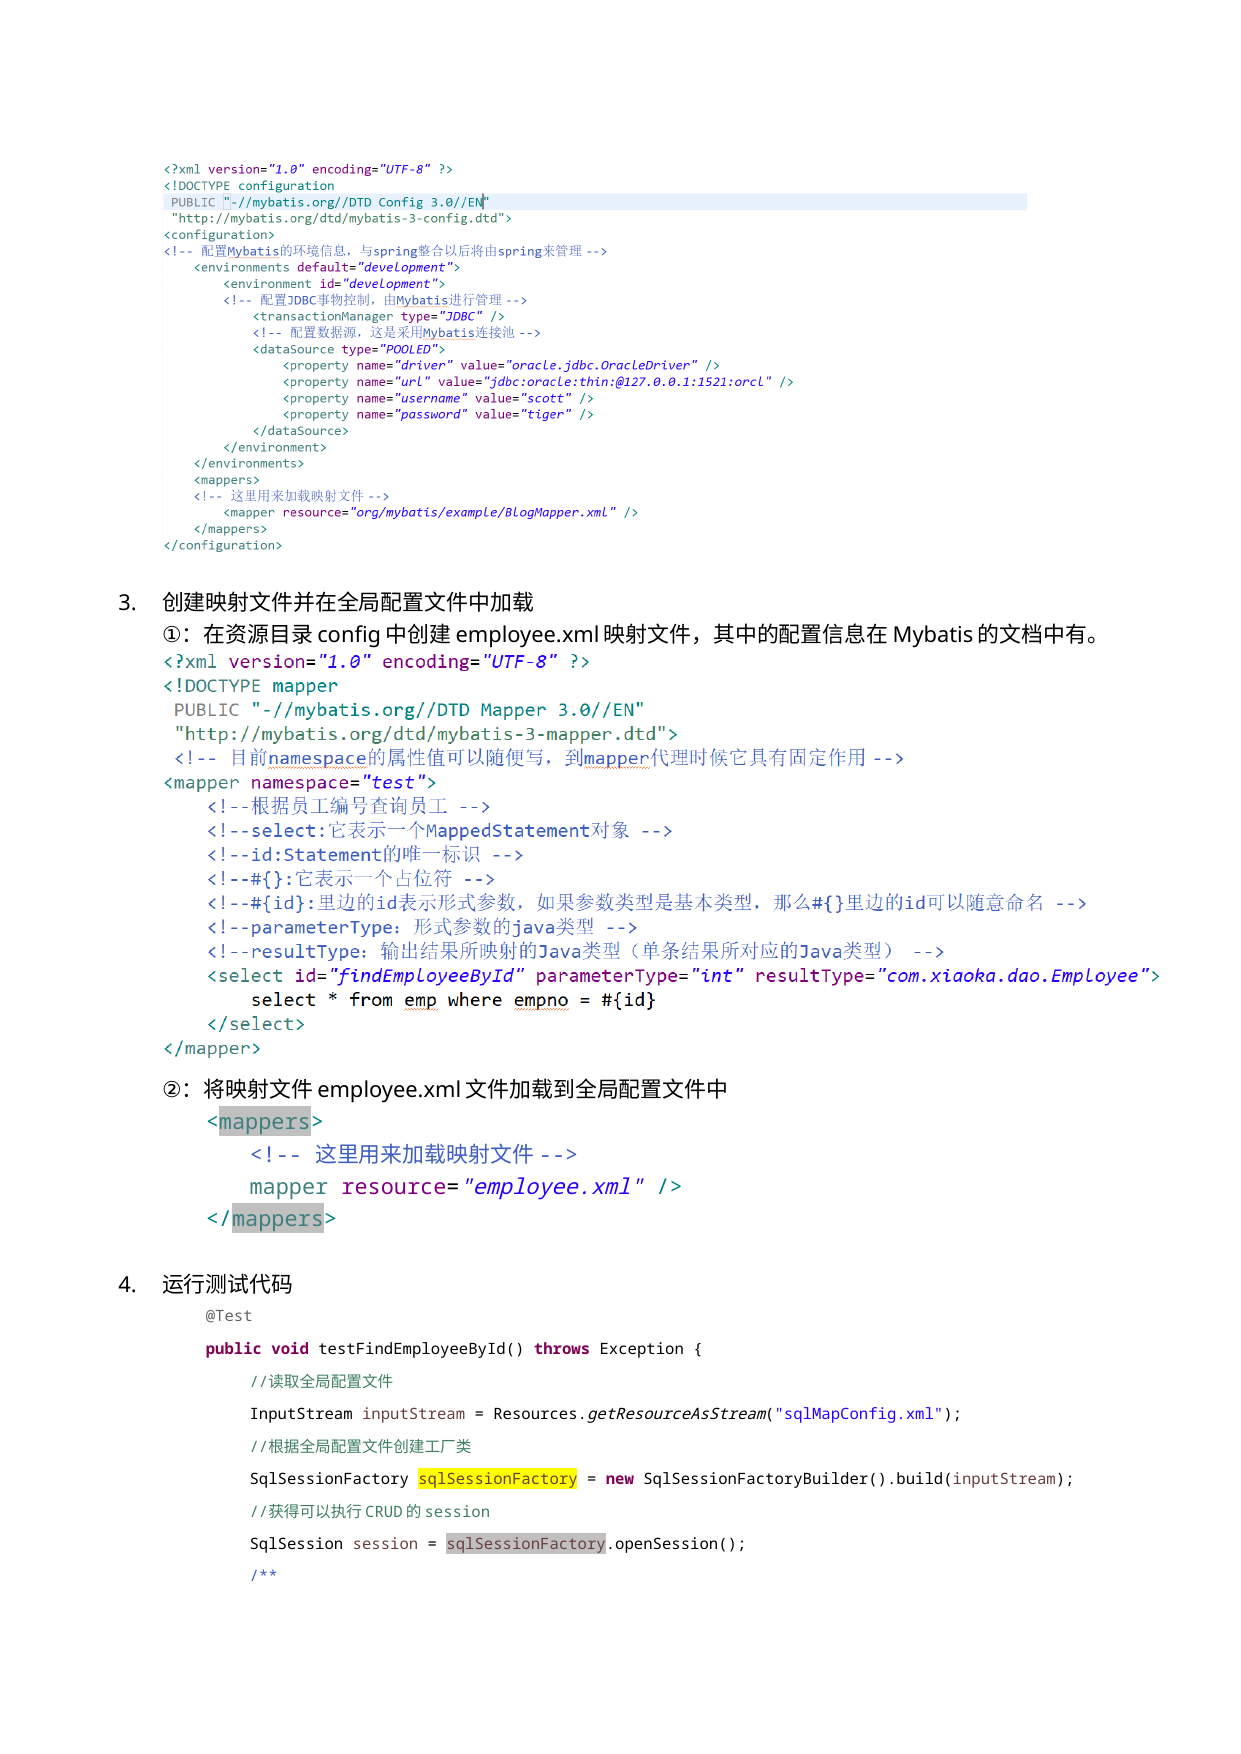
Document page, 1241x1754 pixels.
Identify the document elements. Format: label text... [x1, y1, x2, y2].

text SqlSession session = sqlSessionFactory.openSession(); [162, 1527, 1122, 1559]
list ：将映射文件employee.xml文件加载到全局配置文件中 [162, 1072, 1122, 1104]
text @Test [162, 1299, 1122, 1332]
list 创建映射文件并在全局配置文件中加载 [118, 584, 1122, 617]
text public void testFindEmployeeById() throws Exception { [162, 1332, 1122, 1364]
picture [161, 162, 1028, 556]
text mapper resource="employee.xml" /> [118, 1169, 1122, 1202]
text //读取全局配置文件 [162, 1364, 1122, 1397]
list ：在资源目录config中创建employee.xml映射文件，其中的配置信息在Mybatis的文档中有。 [162, 617, 1122, 649]
text InputStream inputStream = Resources.getResourceAsStream("sqlMapConfig.xml"); [162, 1397, 1122, 1429]
list </mappers> [162, 1202, 1122, 1234]
text <mappers> [162, 1104, 1122, 1137]
picture [161, 649, 1166, 1062]
text SqlSessionFactory sqlSessionFactory = new SqlSessionFactoryBuilder().build(inputStream); [162, 1462, 1122, 1494]
text //根据全局配置文件创建工厂类 [162, 1429, 1122, 1462]
text <!-- 这里用来加载映射文件 --> [118, 1137, 1122, 1169]
list 运行测试代码 [118, 1267, 1122, 1299]
text //获得可以执行CRUD的session [162, 1494, 1122, 1527]
text /** [162, 1559, 1122, 1592]
